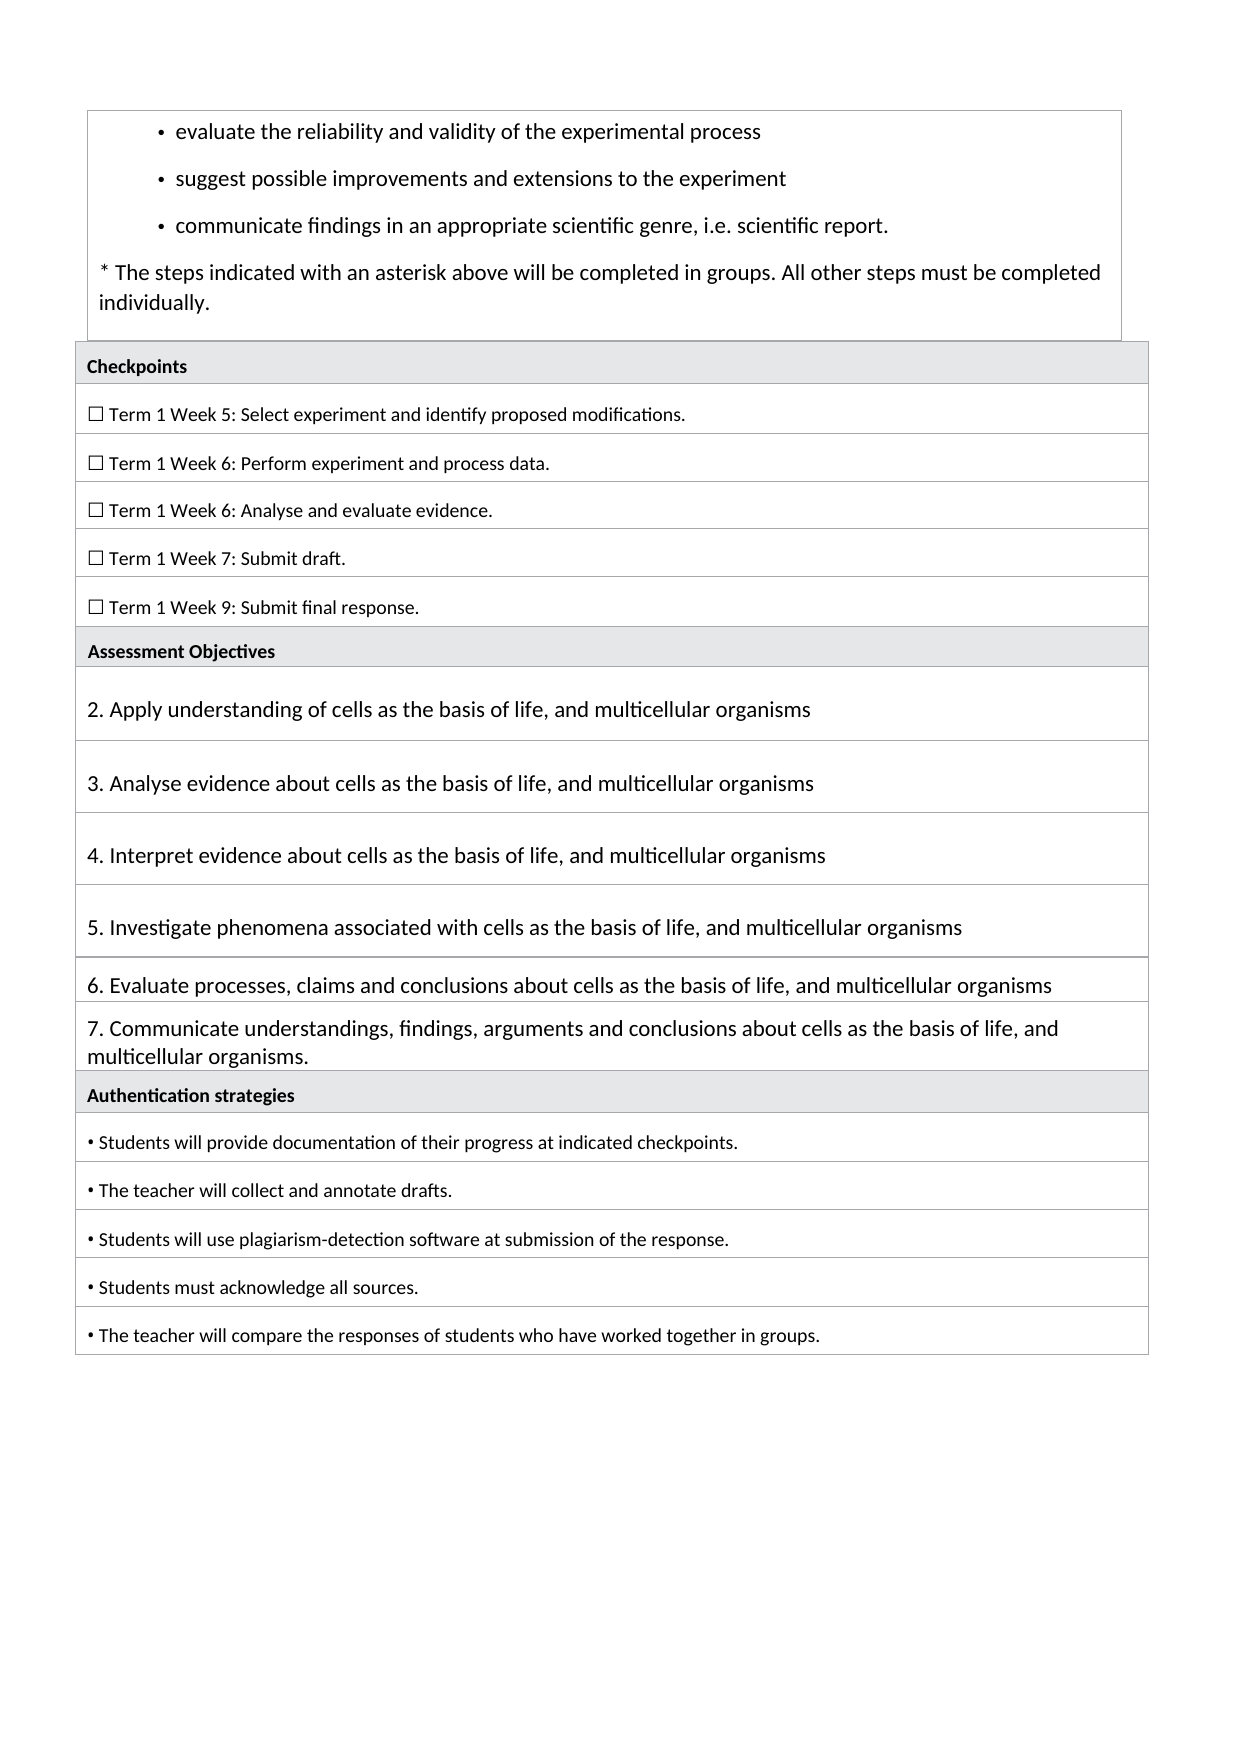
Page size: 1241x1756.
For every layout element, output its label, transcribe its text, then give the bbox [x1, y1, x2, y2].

table_cell • Students must acknowledge all sources. [76, 1258, 1148, 1306]
table_cell 7. Communicate understandings, findings, arguments and conclusions about cells as the basis of life, and multicellular organisms. [76, 1002, 1148, 1070]
table_cell 2. Apply understanding of cells as the basis of life, and multicellular organisms [76, 667, 1148, 740]
table_header Checkpoints [76, 342, 1148, 383]
table_cell Assessment Objectives [76, 627, 1148, 666]
table_cell ☐ Term 1 Week 5: Select experiment and identify proposed modifications. [76, 384, 1148, 433]
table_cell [88, 111, 1121, 340]
table_cell ☐ Term 1 Week 6: Perform experiment and process data. [76, 434, 1148, 481]
table_cell • Students will provide documentation of their progress at indicated checkpoints. [76, 1113, 1148, 1161]
table_cell • The teacher will collect and annotate drafts. [76, 1162, 1148, 1209]
table_cell 3. Analyse evidence about cells as the basis of life, and multicellular organisms [76, 741, 1148, 812]
table_cell ☐ Term 1 Week 6: Analyse and evaluate evidence. [76, 482, 1148, 528]
table_cell ☐ Term 1 Week 7: Submit draft. [76, 529, 1148, 576]
table_cell • Students will use plagiarism-detection software at submission of the response. [76, 1210, 1148, 1257]
table_cell Authentication strategies [76, 1071, 1148, 1112]
table_cell 4. Interpret evidence about cells as the basis of life, and multicellular organisms [76, 813, 1148, 884]
table_cell ☐ Term 1 Week 9: Submit final response. [76, 577, 1148, 626]
table_cell 6. Evaluate processes, claims and conclusions about cells as the basis of life, and multicellular organisms [76, 958, 1148, 1001]
table_cell 5. Investigate phenomena associated with cells as the basis of life, and multicellular organisms [76, 885, 1148, 956]
table_cell • The teacher will compare the responses of students who have worked together in groups. [76, 1307, 1148, 1354]
